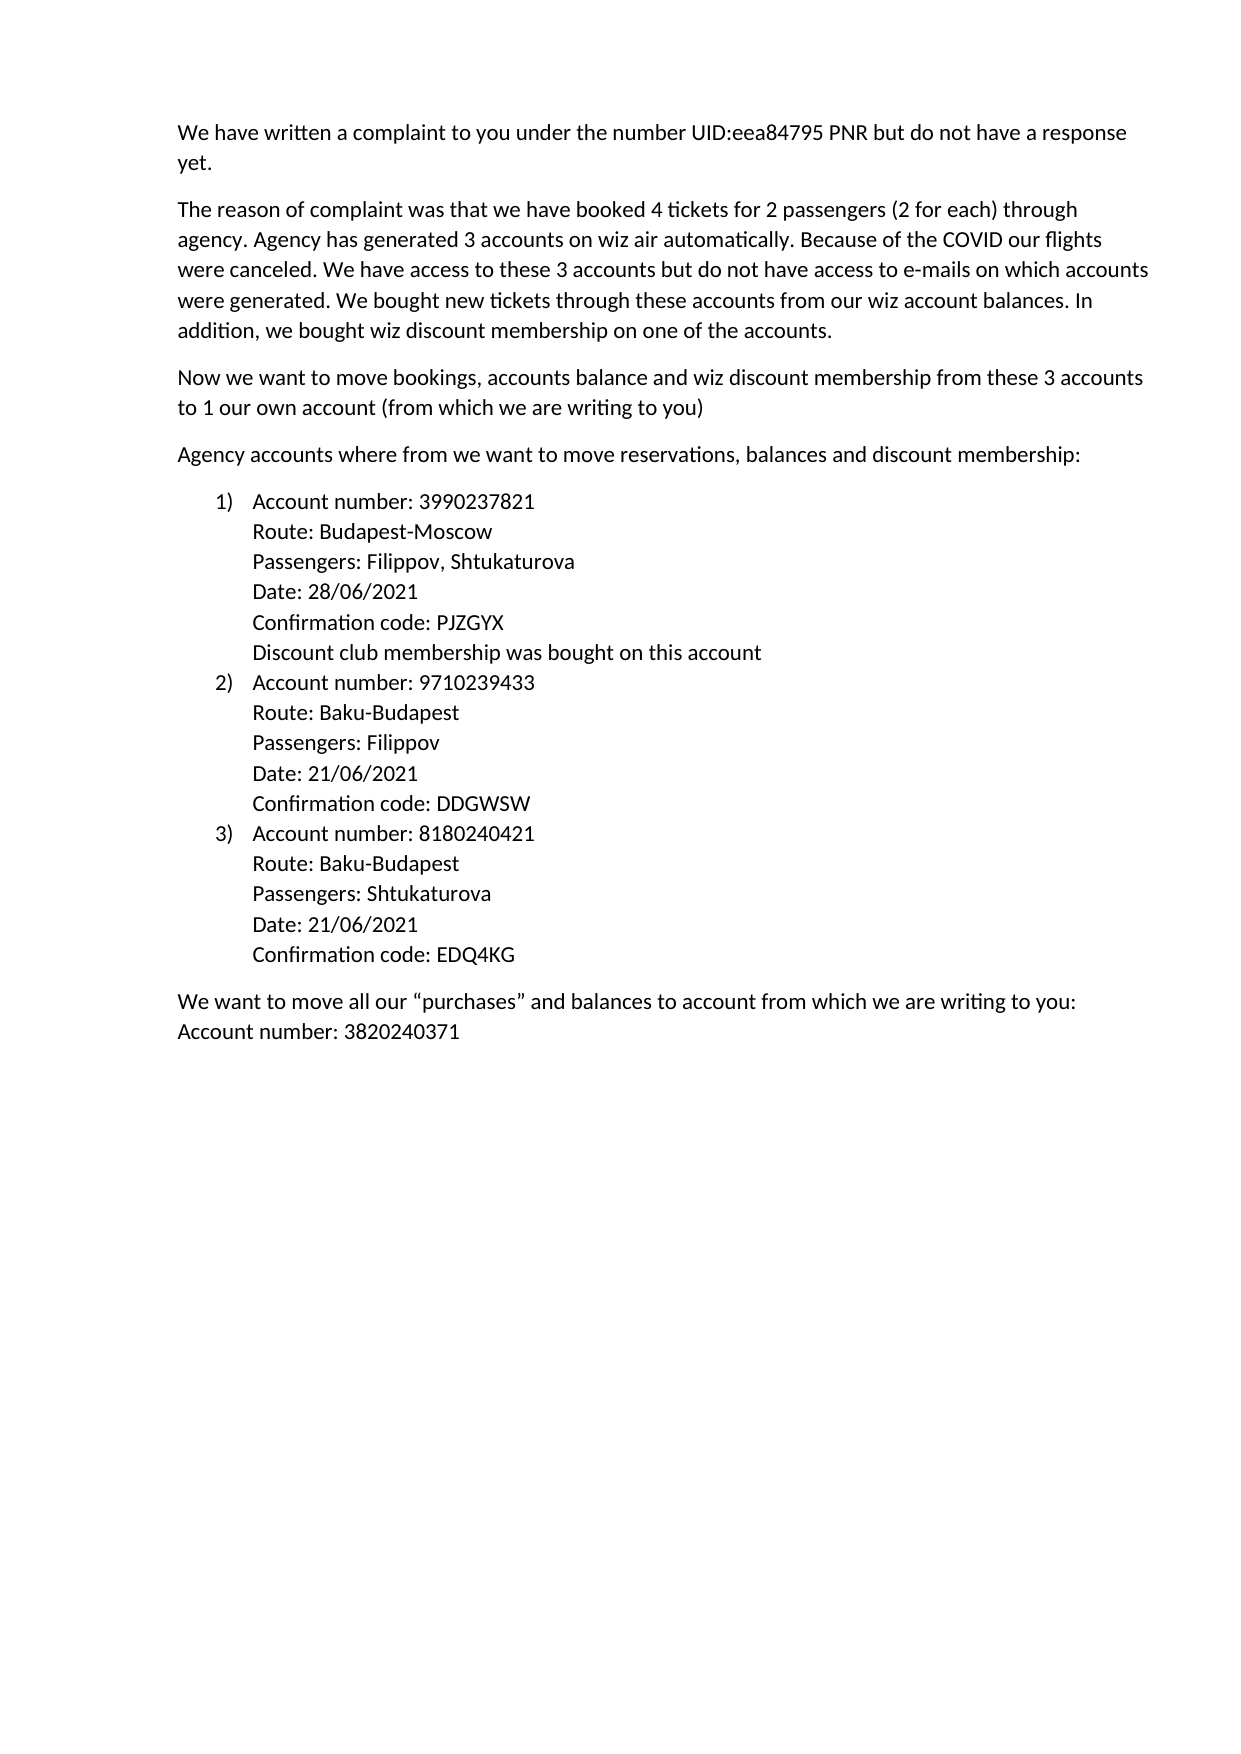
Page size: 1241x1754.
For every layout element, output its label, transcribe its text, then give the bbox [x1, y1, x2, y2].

text We want to move all our “purchases” and balances to account from which we are writing to you: Account number: 3820240371 [177, 987, 1152, 1045]
text Now we want to move bookings, accounts balance and wiz discount membership from these 3 accounts to 1 our own account (from which we are writing to you) [177, 363, 1152, 421]
text The reason of complaint was that we have booked 4 tickets for 2 passengers (2 for each) through agency. Agency has generated 3 accounts on wiz air automatically. Because of the COVID our flights were canceled. We have access to these 3 accounts but do not have access to e-mails on which accounts were generated. We bought new tickets through these accounts from our wiz account balances. In addition, we bought wiz discount membership on one of the accounts. [177, 195, 1152, 344]
list Confirmation code: EDQ4KG [252, 940, 1152, 968]
list Confirmation code: PJZGYX [252, 608, 1152, 636]
list Route: Budapest-Moscow [252, 517, 1152, 545]
list Account number: 8180240421 [215, 819, 1152, 847]
list Route: Baku-Budapest [252, 698, 1152, 726]
list Passengers: Filippov, Shtukaturova [252, 547, 1152, 575]
list Passengers: Shtukaturova [252, 879, 1152, 908]
list Passengers: Filippov [252, 728, 1152, 757]
text We have written a complaint to you under the number UID:eea84795 PNR but do not have a response yet. [177, 118, 1152, 176]
list Confirmation code: DDGWSW [252, 789, 1152, 817]
list Date: 28/06/2021 [252, 577, 1152, 606]
list Account number: 9710239433 [215, 668, 1152, 696]
list Date: 21/06/2021 [252, 910, 1152, 938]
list Route: Baku-Budapest [252, 849, 1152, 877]
text Agency accounts where from we want to move reservations, balances and discount membership: [177, 440, 1152, 468]
list Account number: 3990237821 [215, 487, 1152, 515]
list Date: 21/06/2021 [252, 759, 1152, 787]
list Discount club membership was bought on this account [252, 638, 1152, 666]
